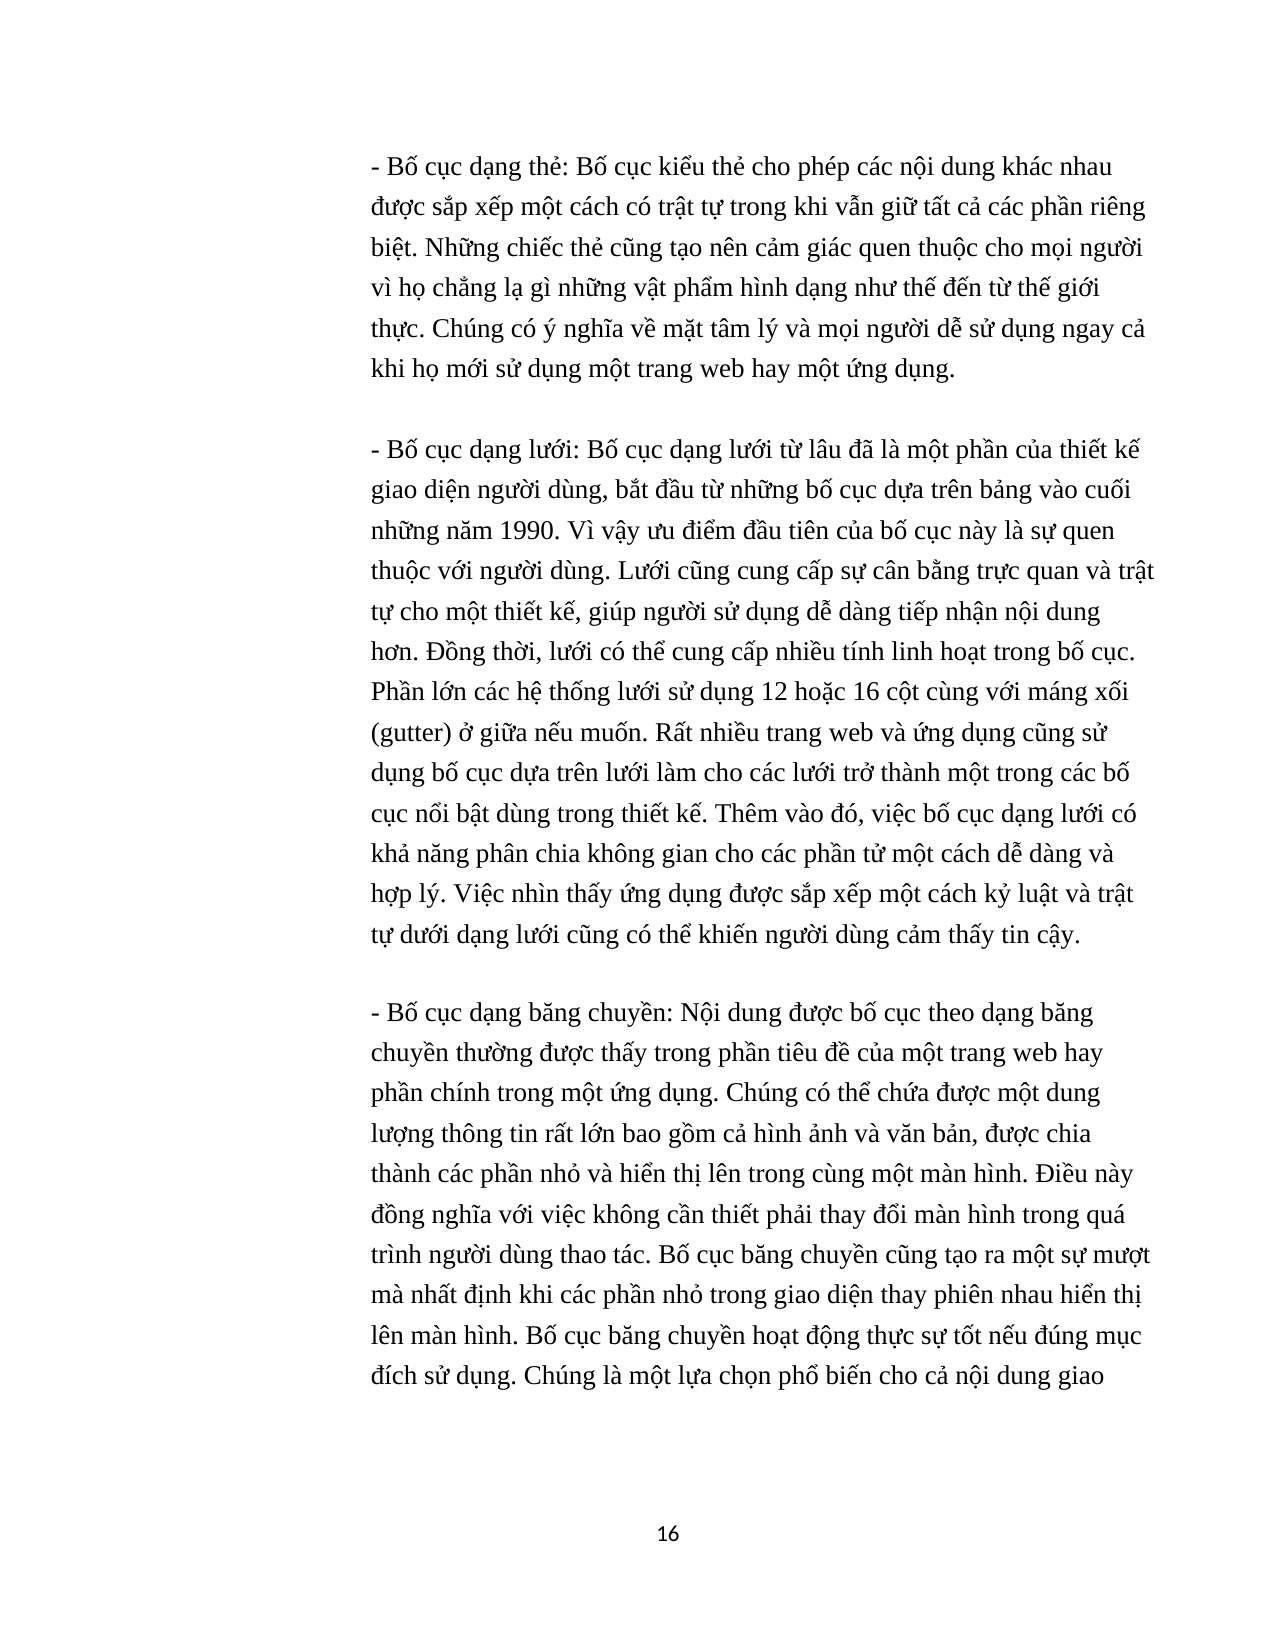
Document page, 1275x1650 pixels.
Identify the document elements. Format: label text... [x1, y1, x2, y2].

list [371, 996, 1155, 1391]
list - Bố cục dạng thẻ: Bố cục kiểu thẻ cho phép các nội dung khác nhau được sắp xếp một cách có trật tự trong khi vẫn giữ tất cả các phần riêng biệt. Những chiếc thẻ cũng tạo nên cảm giác quen thuộc cho mọi người vì họ chẳng lạ gì những vật phẩm hình dạng như thế đến từ thế giới thực. Chúng có ý nghĩa về mặt tâm lý và mọi người dễ sử dụng ngay cả khi họ mới sử dụng một trang web hay một ứng dụng. [371, 150, 1155, 383]
list - Bố cục dạng lưới: Bố cục dạng lưới từ lâu đã là một phần của thiết kế giao diện người dùng, bắt đầu từ những bố cục dựa trên bảng vào cuối những năm 1990. Vì vậy ưu điểm đầu tiên của bố cục này là sự quen thuộc với người dùng. Lưới cũng cung cấp sự cân bằng trực quan và trật tự cho một thiết kế, giúp người sử dụng dễ dàng tiếp nhận nội dung hơn. Đồng thời, lưới có thể cung cấp nhiều tính linh hoạt trong bố cục. Phần lớn các hệ thống lưới sử dụng 12 hoặc 16 cột cùng với máng xối (gutter) ở giữa nếu muốn. Rất nhiều trang web và ứng dụng cũng sử dụng bố cục dựa trên lưới làm cho các lưới trở thành một trong các bố cục nổi bật dùng trong thiết kế. Thêm vào đó, việc bố cục dạng lưới có khả năng phân chia không gian cho các phần tử một cách dễ dàng và hợp lý. Việc nhìn thấy ứng dụng được sắp xếp một cách kỷ luật và trật tự dưới dạng lưới cũng có thể khiến người dùng cảm thấy tin cậy. [371, 433, 1155, 949]
